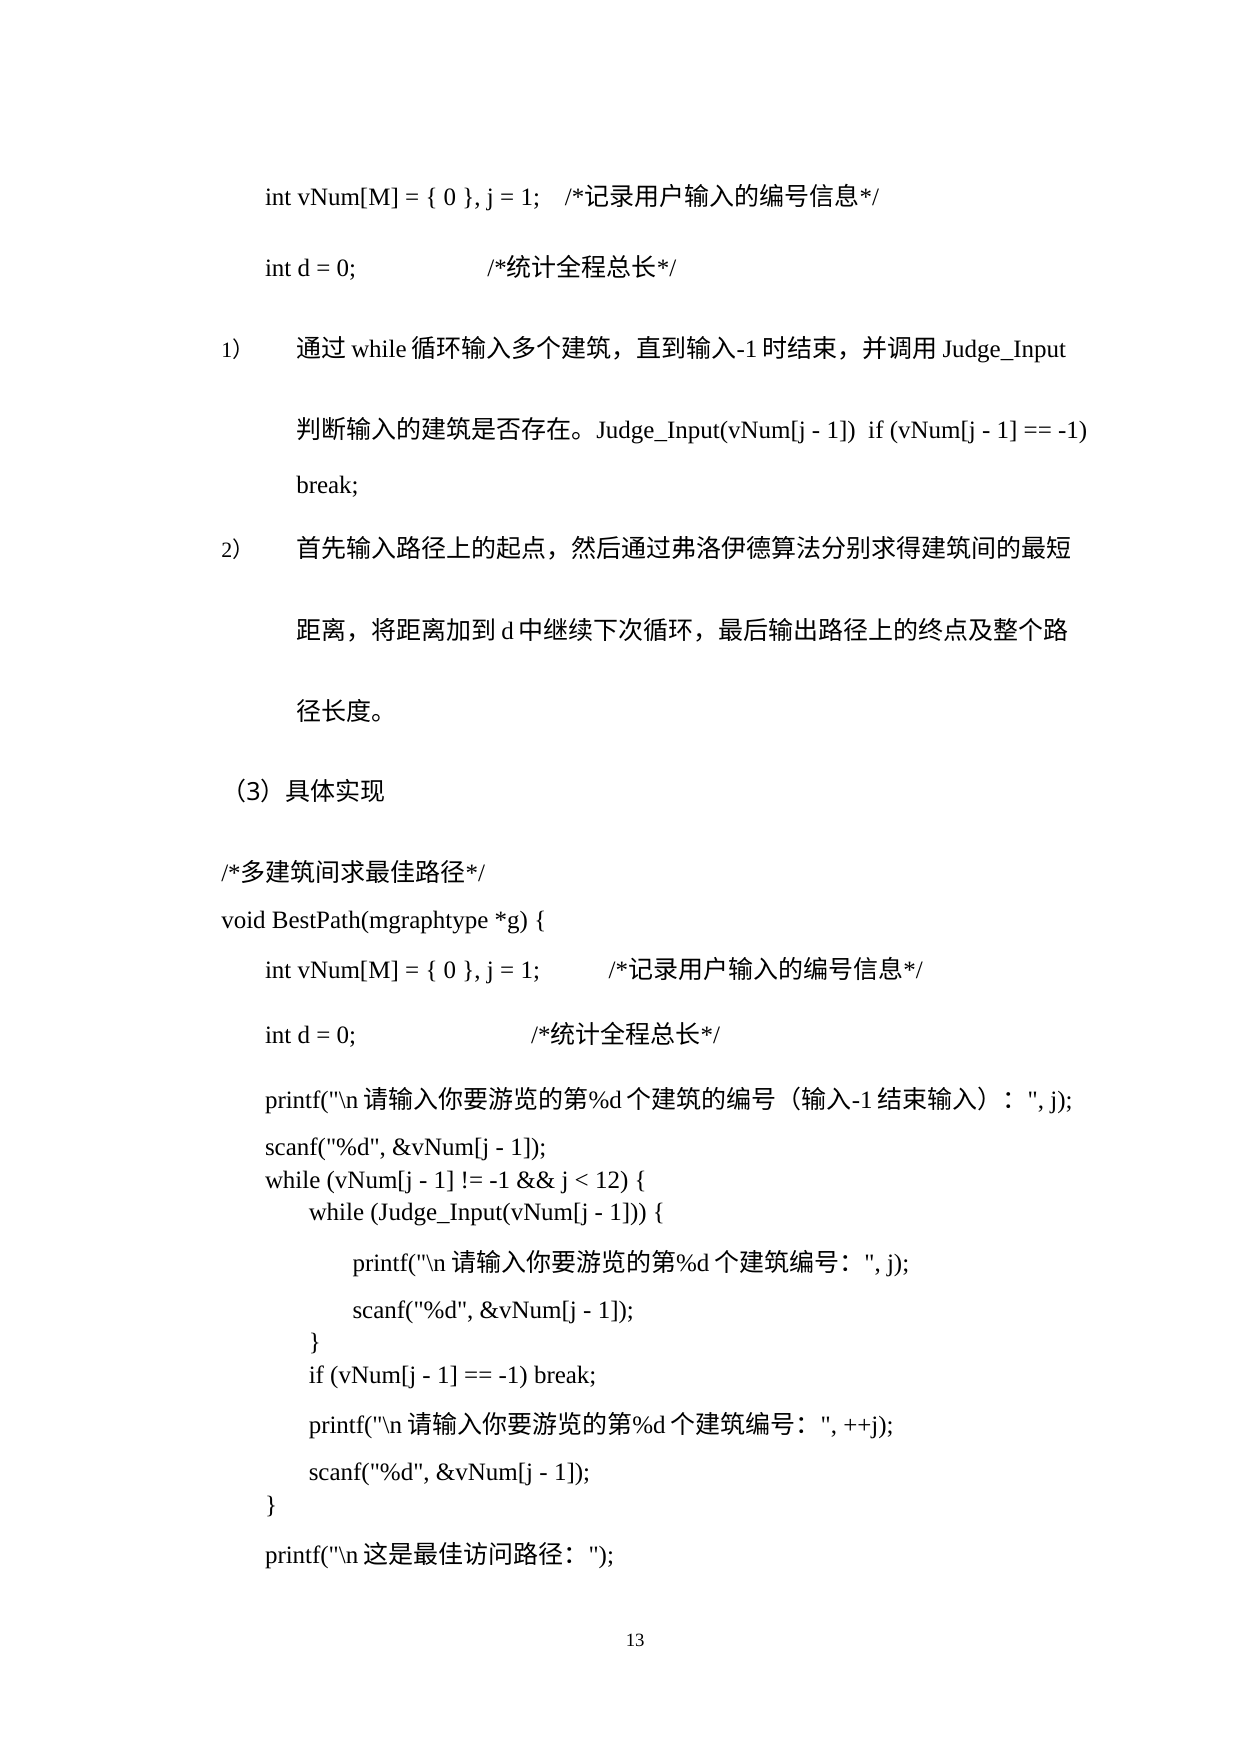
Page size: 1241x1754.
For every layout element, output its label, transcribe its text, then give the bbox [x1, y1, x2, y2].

text scanf("%d", &vNum[j - 1]); [221, 1131, 1092, 1163]
text int d = 0; /*统计全程总长*/ [221, 1001, 1092, 1066]
text printf("\n这是最佳访问路径："); [221, 1521, 1092, 1586]
text } [221, 1488, 1092, 1521]
text （3）具体实现 [177, 757, 1092, 822]
text int d = 0; /*统计全程总长*/ [265, 233, 1092, 298]
text if (vNum[j - 1] == -1) break; [221, 1358, 1092, 1391]
text printf("\n请输入你要游览的第%d个建筑编号：", j); [221, 1228, 1092, 1293]
text printf("\n请输入你要游览的第%d个建筑的编号（输入-1结束输入）：", j); [221, 1066, 1092, 1131]
text printf("\n请输入你要游览的第%d个建筑编号：", ++j); [221, 1391, 1092, 1456]
list 通过while循环输入多个建筑，直到输入-1时结束，并调用Judge_Input判断输入的建筑是否存在。Judge_Input(vNum[j - 1]) if (vNum[j - 1] == -1) break; [221, 314, 1092, 501]
text while (Judge_Input(vNum[j - 1])) { [221, 1196, 1092, 1228]
text int vNum[M] = { 0 }, j = 1; /*记录用户输入的编号信息*/ [265, 162, 1092, 227]
text while (vNum[j - 1] != -1 && j < 12) { [221, 1163, 1092, 1196]
text scanf("%d", &vNum[j - 1]); [221, 1456, 1092, 1488]
text scanf("%d", &vNum[j - 1]); [221, 1293, 1092, 1326]
list 首先输入路径上的起点，然后通过弗洛伊德算法分别求得建筑间的最短距离，将距离加到d中继续下次循环，最后输出路径上的终点及整个路径长度。 [221, 514, 1092, 742]
text /*多建筑间求最佳路径*/ [221, 838, 1092, 903]
text } [221, 1326, 1092, 1358]
text void BestPath(mgraphtype *g) { [221, 903, 1092, 936]
text int vNum[M] = { 0 }, j = 1; /*记录用户输入的编号信息*/ [221, 936, 1092, 1001]
